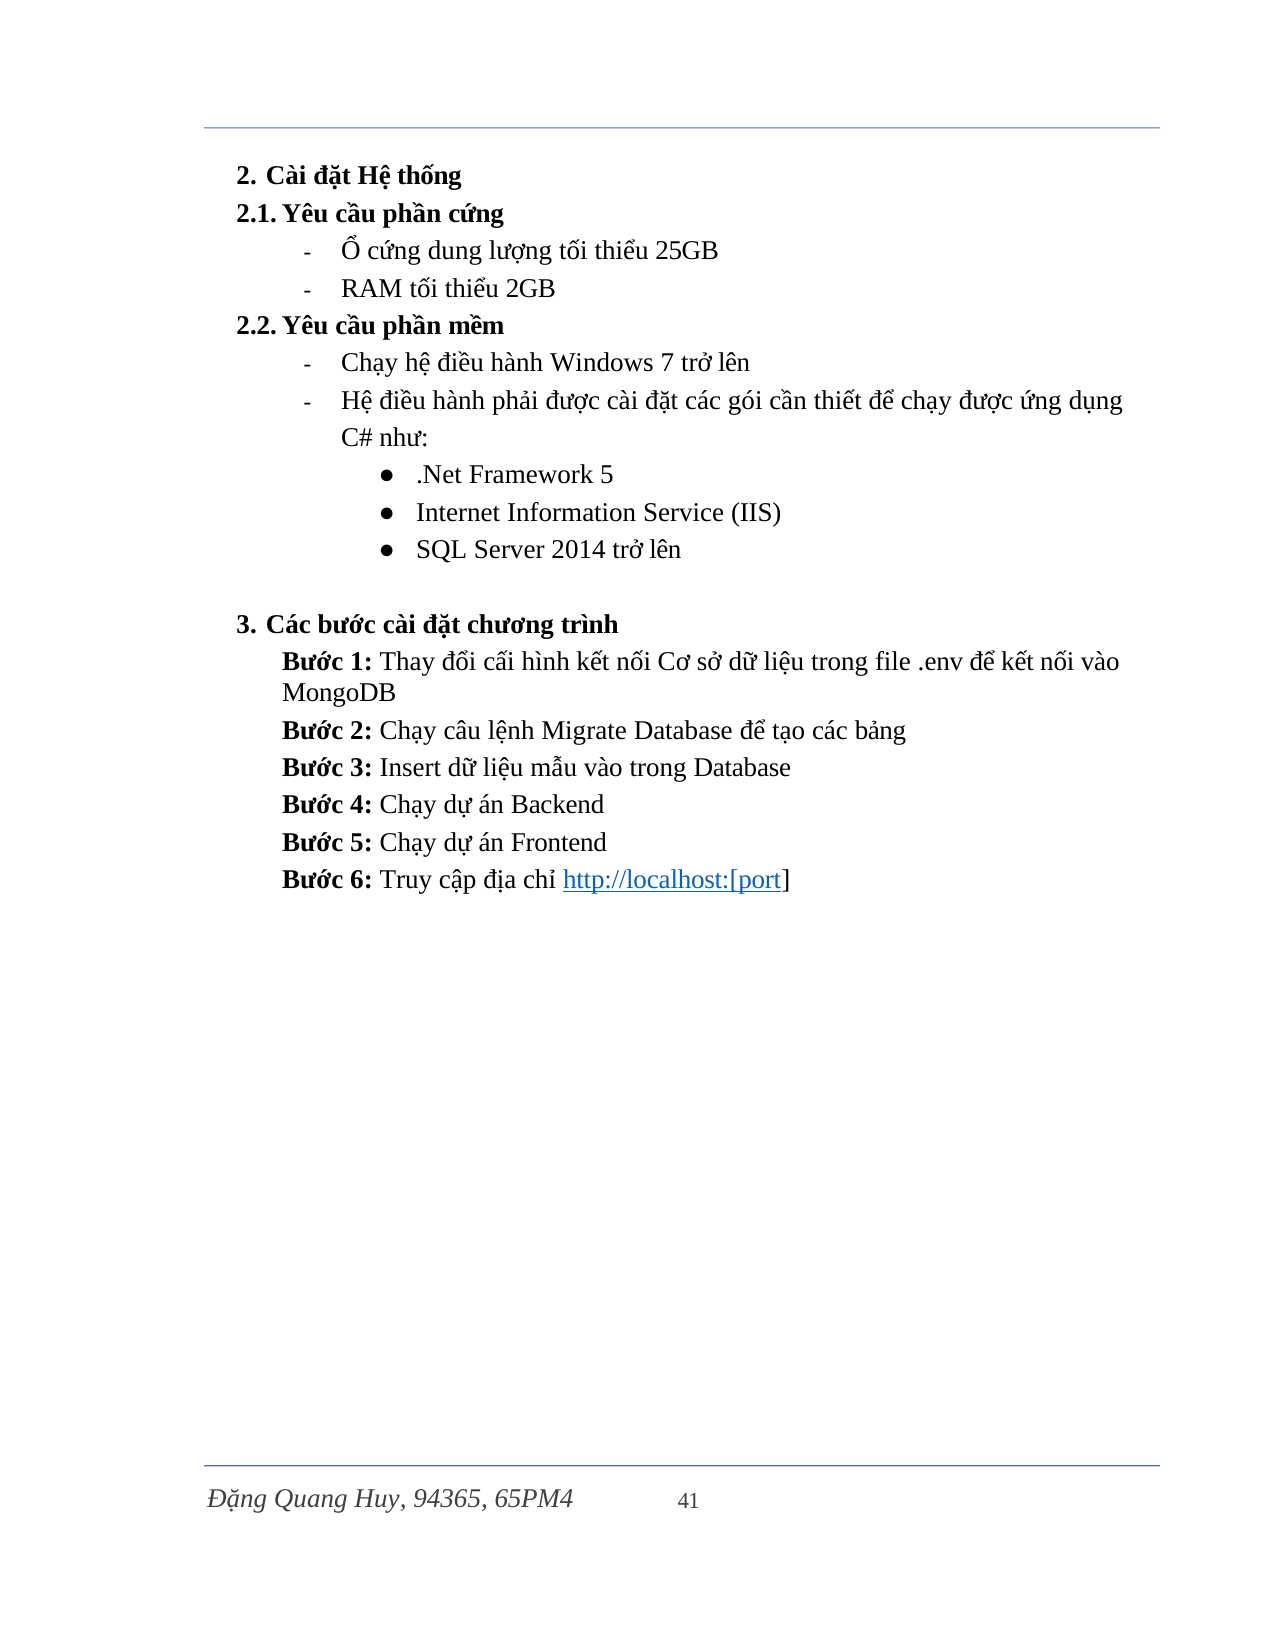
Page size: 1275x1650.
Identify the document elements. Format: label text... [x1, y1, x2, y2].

list Yêu cầu phần cứng [236, 197, 1196, 228]
list .Net Framework 5 [378, 458, 1196, 489]
list Internet Information Service (IIS) [378, 496, 1196, 527]
text Bước 3: Insert dữ liệu mẫu vào trong Database [282, 751, 1196, 782]
list Ổ cứng dung lượng tối thiểu 25GB [303, 234, 1196, 265]
subtitle Các bước cài đặt chương trình [236, 608, 1196, 639]
text Bước 6: Truy cập địa chỉ http://localhost:[port] [282, 863, 1196, 894]
subtitle Yêu cầu phần mềm [236, 309, 1196, 340]
list RAM tối thiểu 2GB [303, 272, 1196, 303]
list Chạy hệ điều hành Windows 7 trở lên [303, 346, 1196, 378]
text Bước 5: Chạy dự án Frontend [282, 826, 1196, 857]
subtitle Cài đặt Hệ thống [236, 159, 1196, 191]
text Bước 2: Chạy câu lệnh Migrate Database để tạo các bảng [282, 714, 1196, 745]
list SQL Server 2014 trở lên [378, 533, 1196, 564]
text Bước 4: Chạy dự án Backend [282, 788, 1196, 820]
text Bước 1: Thay đổi cấi hình kết nối Cơ sở dữ liệu trong file .env để kết nối vào MongoDB [282, 645, 1196, 708]
list Hệ điều hành phải được cài đặt các gói cần thiết để chạy được ứng dụng C# như: [303, 384, 1123, 452]
